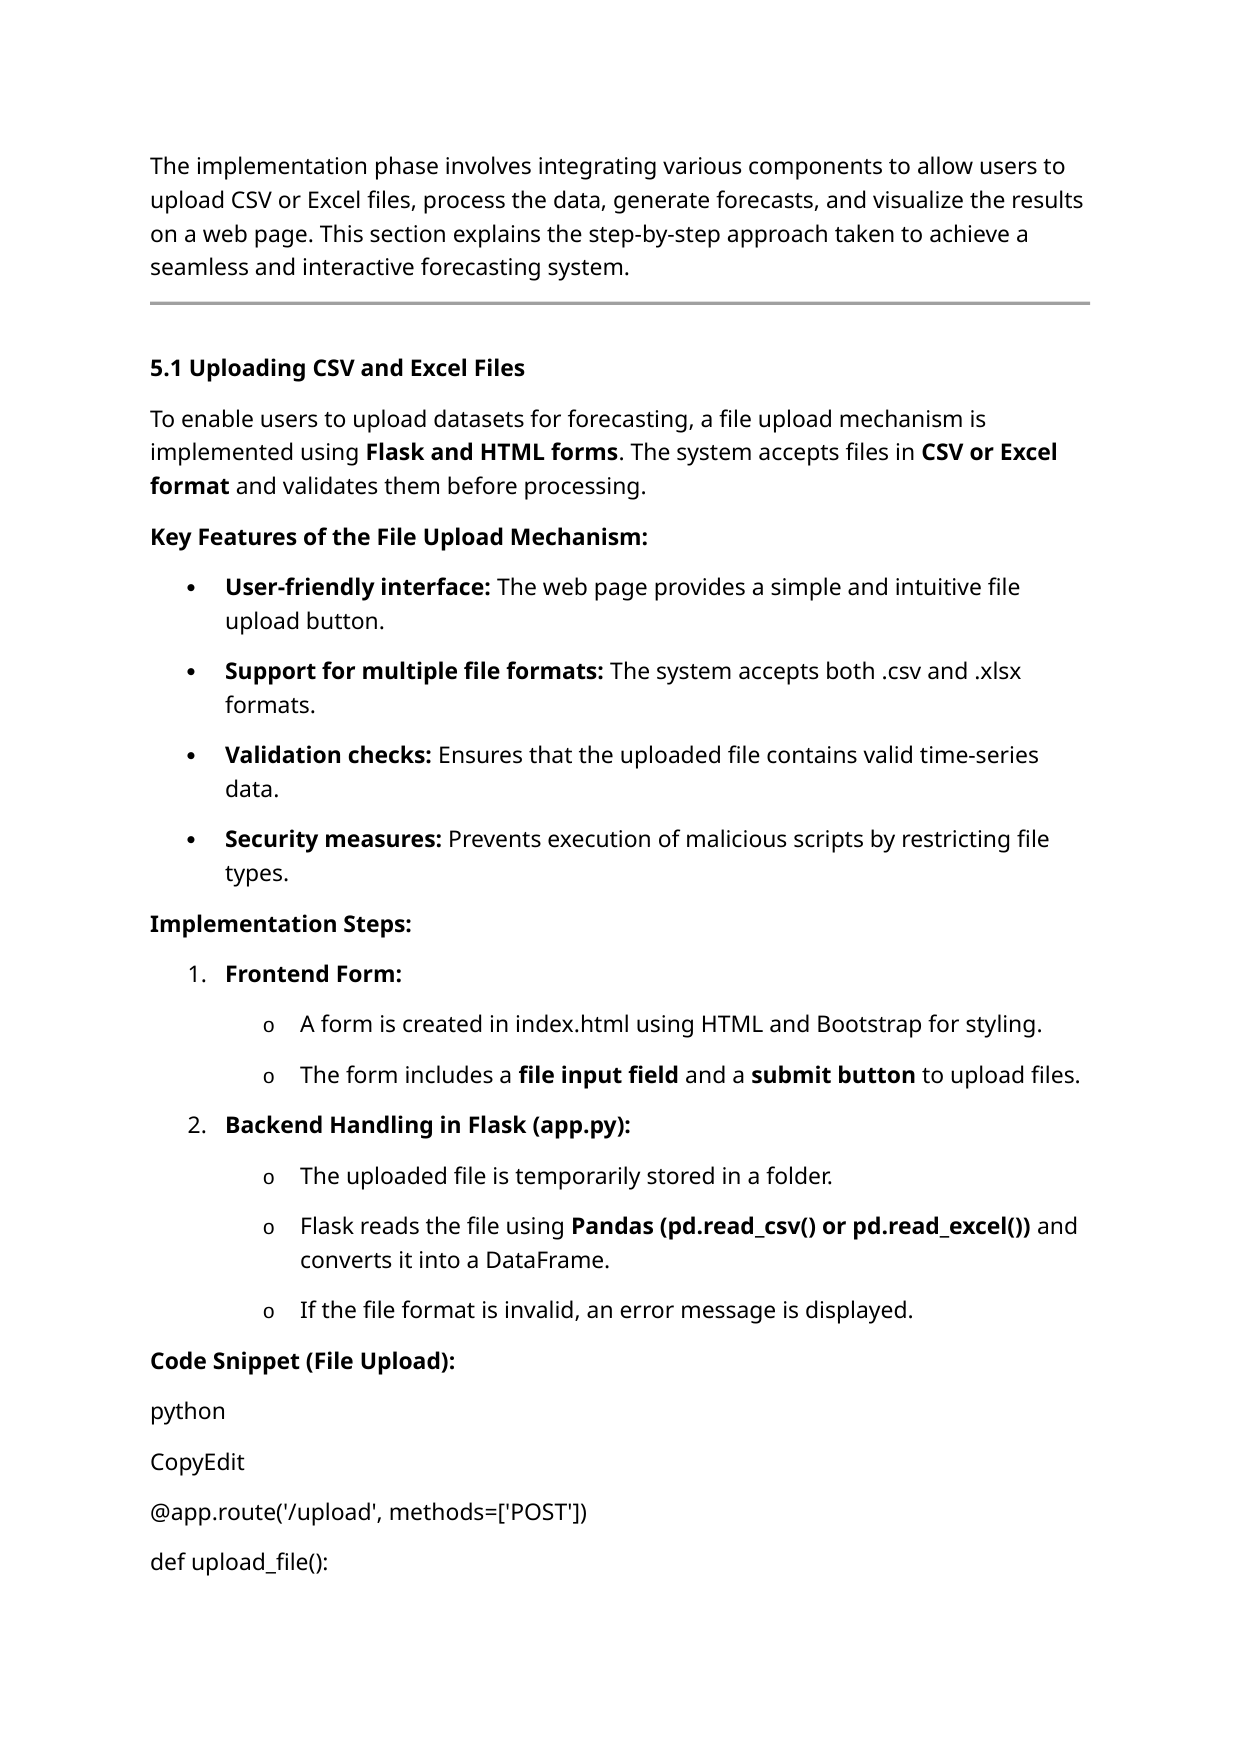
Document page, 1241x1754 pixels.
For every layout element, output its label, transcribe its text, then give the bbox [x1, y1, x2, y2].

text 5.1 Uploading CSV and Excel Files [150, 352, 1090, 383]
text Key Features of the File Upload Mechanism: [150, 520, 1090, 552]
list If the file format is invalid, an error message is displayed. [262, 1294, 1090, 1325]
text CopyEdit [150, 1445, 1090, 1477]
list The uploaded file is temporarily stored in a folder. [262, 1159, 1090, 1191]
list Flask reads the file using Pandas (pd.read_csv() or pd.read_excel()) and converts it into a DataFrame. [262, 1210, 1090, 1275]
text To enable users to upload datasets for forecasting, a file upload mechanism is implemented using Flask and HTML forms. The system accepts files in CSV or Excel format and validates them before processing. [150, 402, 1090, 501]
text def upload_file(): [150, 1546, 1090, 1577]
text Implementation Steps: [150, 907, 1090, 939]
text @app.route('/upload', methods=['POST']) [150, 1496, 1090, 1527]
list Backend Handling in Flask (app.py): [187, 1109, 1090, 1140]
list User-friendly interface: The web page provides a simple and intuitive file upload button. [187, 571, 1090, 636]
list Frontend Form: [187, 958, 1090, 989]
list The form includes a file input field and a submit button to upload files. [262, 1059, 1090, 1090]
list A form is created in index.html using HTML and Bootstrap for styling. [262, 1008, 1090, 1039]
list Support for multiple file formats: The system accepts both .csv and .xlsx formats. [187, 655, 1090, 720]
text python [150, 1395, 1090, 1426]
list Validation checks: Ensures that the uploaded file contains valid time-series data. [187, 739, 1090, 804]
text Code Snippet (File Upload): [150, 1344, 1090, 1376]
text The implementation phase involves integrating various components to allow users to upload CSV or Excel files, process the data, generate forecasts, and visualize the results on a web page. This section explains the step-by-step approach taken to achieve a seamless and interactive forecasting system. [150, 150, 1090, 282]
list Security measures: Prevents execution of malicious scripts by restricting file types. [187, 823, 1090, 888]
